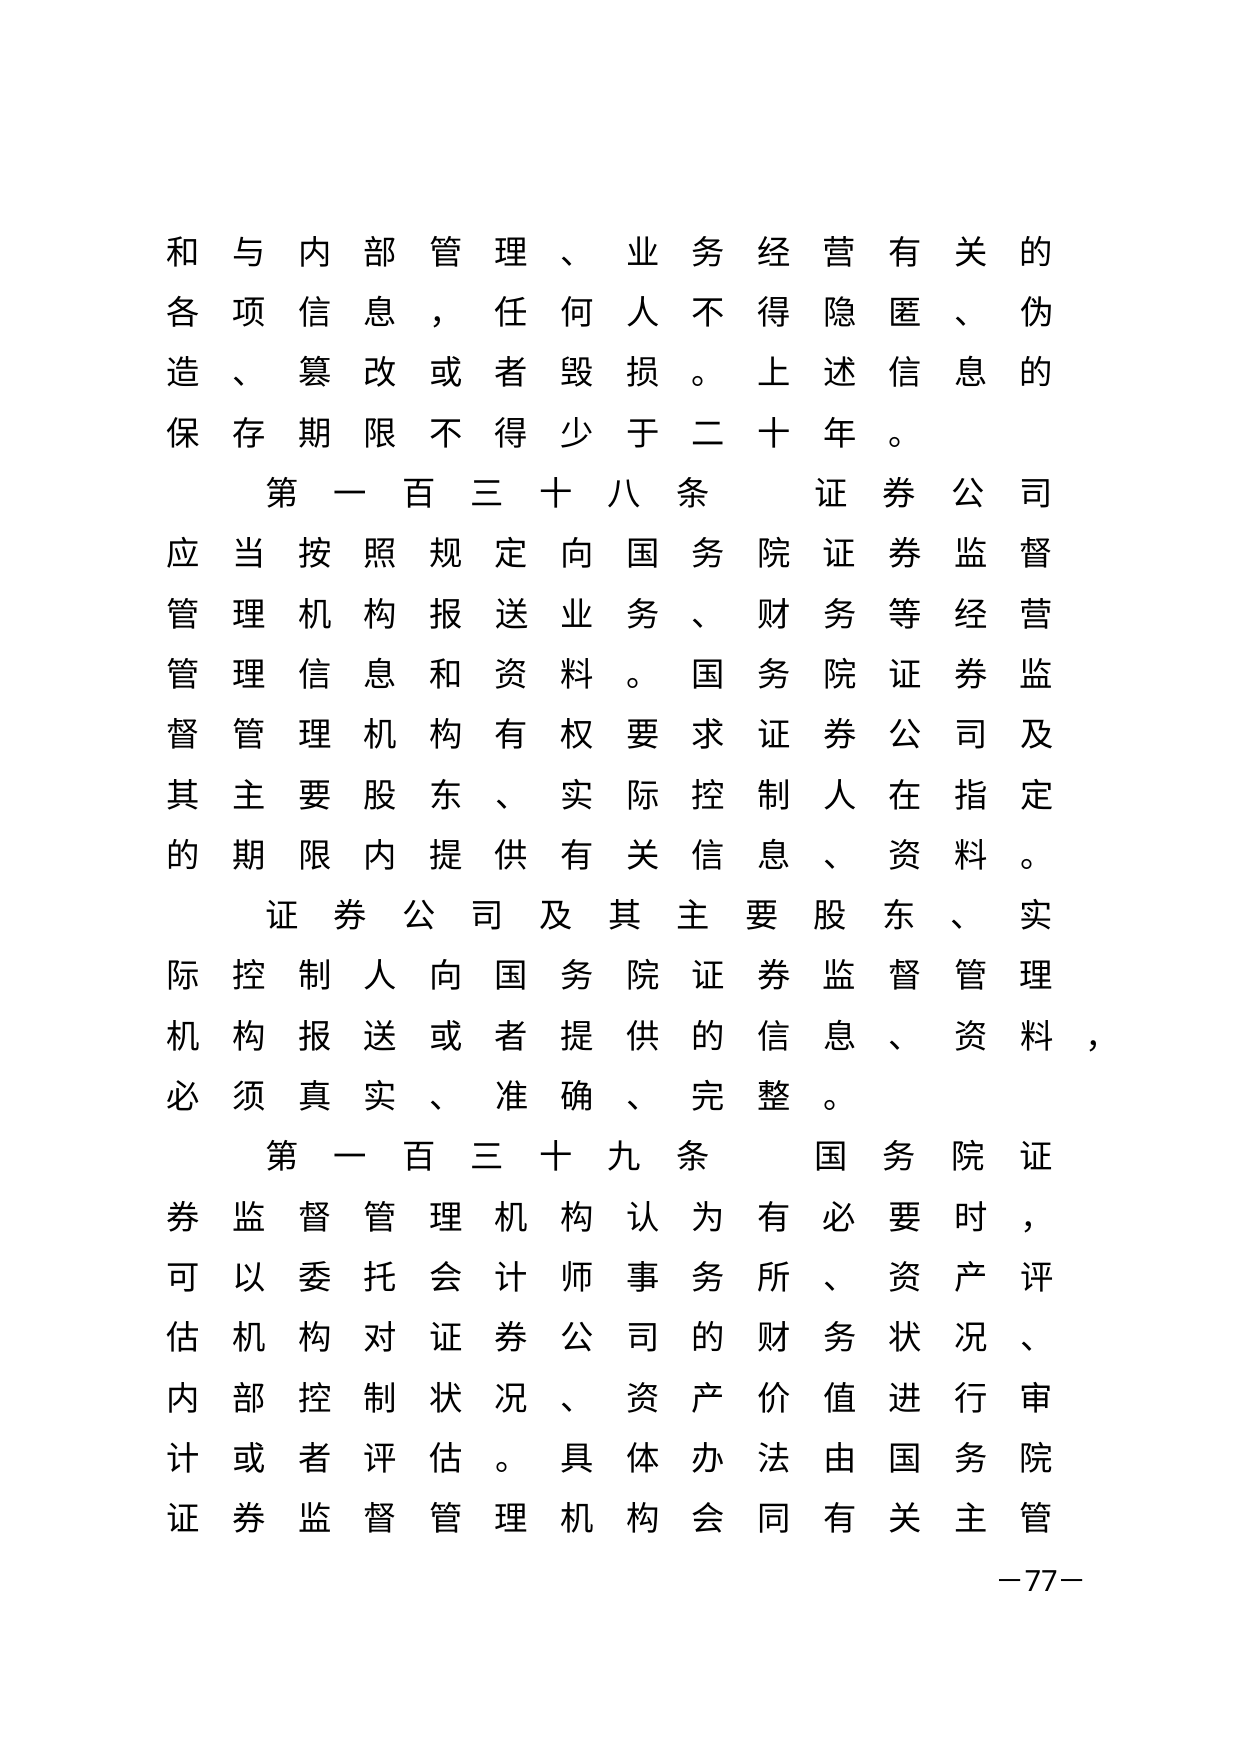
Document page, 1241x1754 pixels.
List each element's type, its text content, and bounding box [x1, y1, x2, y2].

text 第一百三十九条 国务院证券监督管理机构认为有必要时，可以委托会计师事务所、资产评估机构对证券公司的财务状况、内部控制状况、资产价值进行审计或者评估。具体办法由国务院证券监督管理机构会同有关主管部门制定。 [167, 1124, 1085, 1546]
text 证券公司及其主要股东、实际控制人向国务院证券监督管理机构报送或者提供的信息、资料，必须真实、准确、完整。 [167, 883, 1085, 1124]
text 证券公司应当妥善保存客户开户资料、委托记录、交易记录和与内部管理、业务经营有关的各项信息，任何人不得隐匿、伪造、篡改或者毁损。上述信息的保存期限不得少于二十年。 [167, 219, 1085, 461]
text 第一百三十八条 证券公司应当按照规定向国务院证券监督管理机构报送业务、财务等经营管理信息和资料。国务院证券监督管理机构有权要求证券公司及其主要股东、实际控制人在指定的期限内提供有关信息、资料。 [167, 461, 1085, 883]
